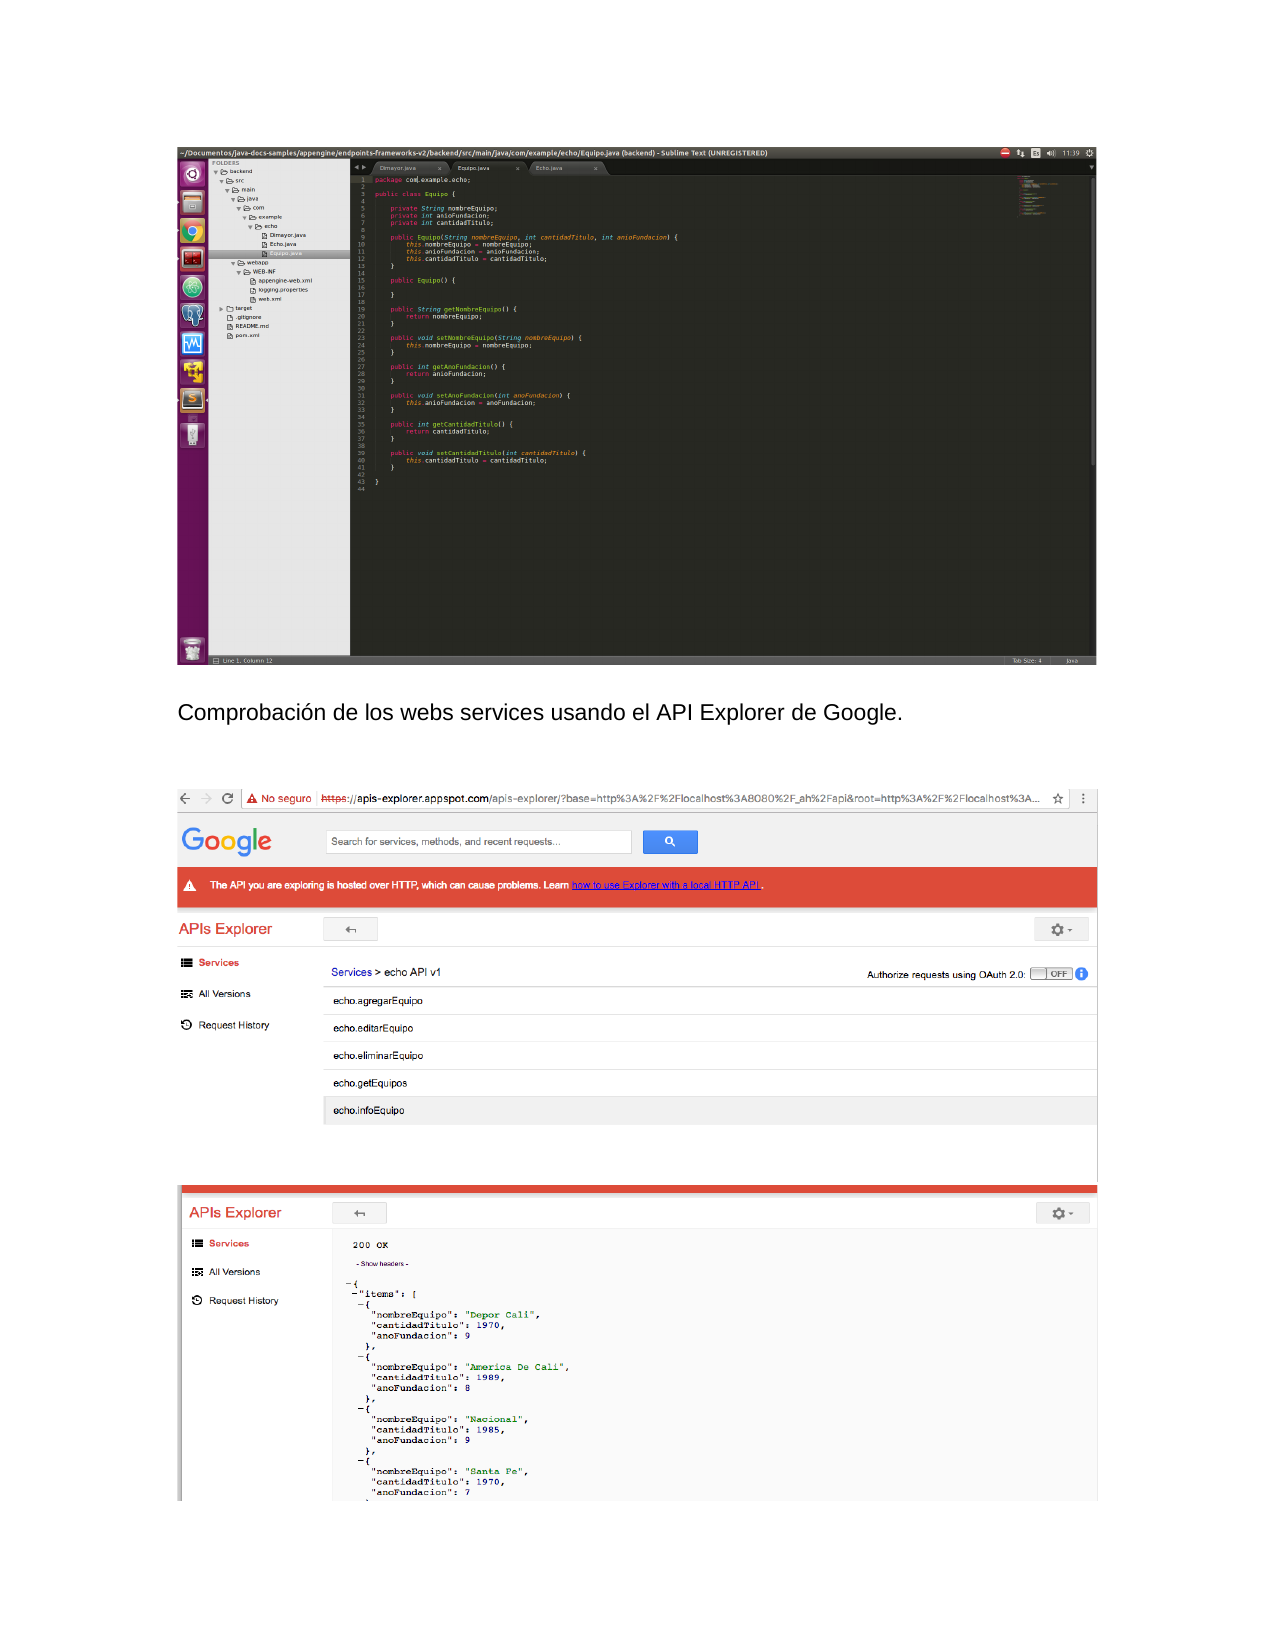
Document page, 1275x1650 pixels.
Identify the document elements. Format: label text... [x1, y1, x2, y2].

picture [177, 1185, 1098, 1501]
picture [177, 789, 1098, 1182]
picture [177, 147, 1097, 665]
text Comprobación de los webs services usando el API Explorer de Google. [177, 699, 1098, 725]
